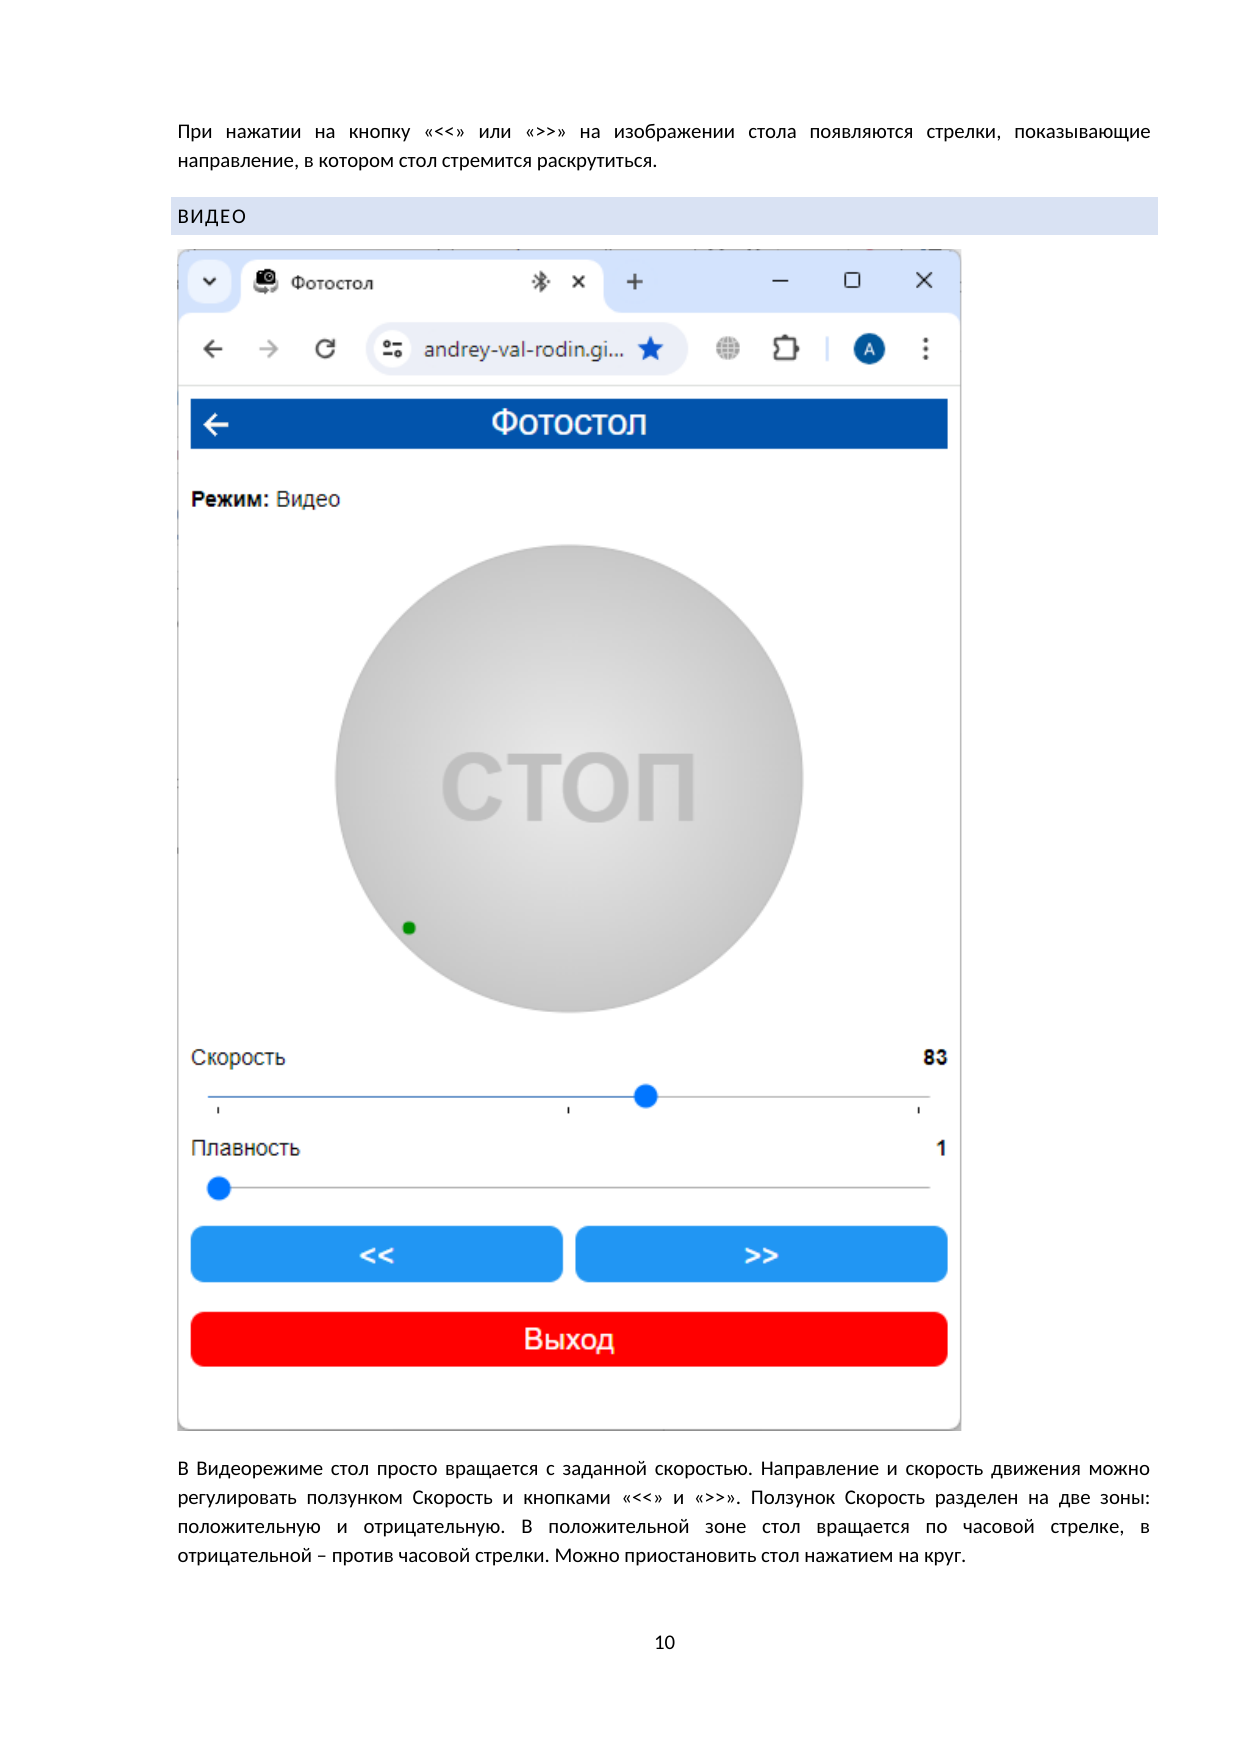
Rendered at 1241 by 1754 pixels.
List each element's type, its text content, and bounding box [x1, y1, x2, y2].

subtitle Видео [177, 204, 1152, 229]
text При нажатии на кнопку «<<» или «>>» на изображении стола появляются стрелки, показывающие направление, в котором стол стремится раскрутиться. [177, 118, 1152, 173]
text В Видеорежиме стол просто вращается с заданной скоростью. Направление и скорость движения можно регулировать ползунком Скорость и кнопками «<<» и «>>». Ползунок Скорость разделен на две зоны: положительную и отрицательную. В положительной зоне стол вращается по часовой стрелке, в отрицательной – против часовой стрелки. Можно приостановить стол нажатием на круг. [177, 1455, 1152, 1568]
picture [177, 249, 962, 1431]
